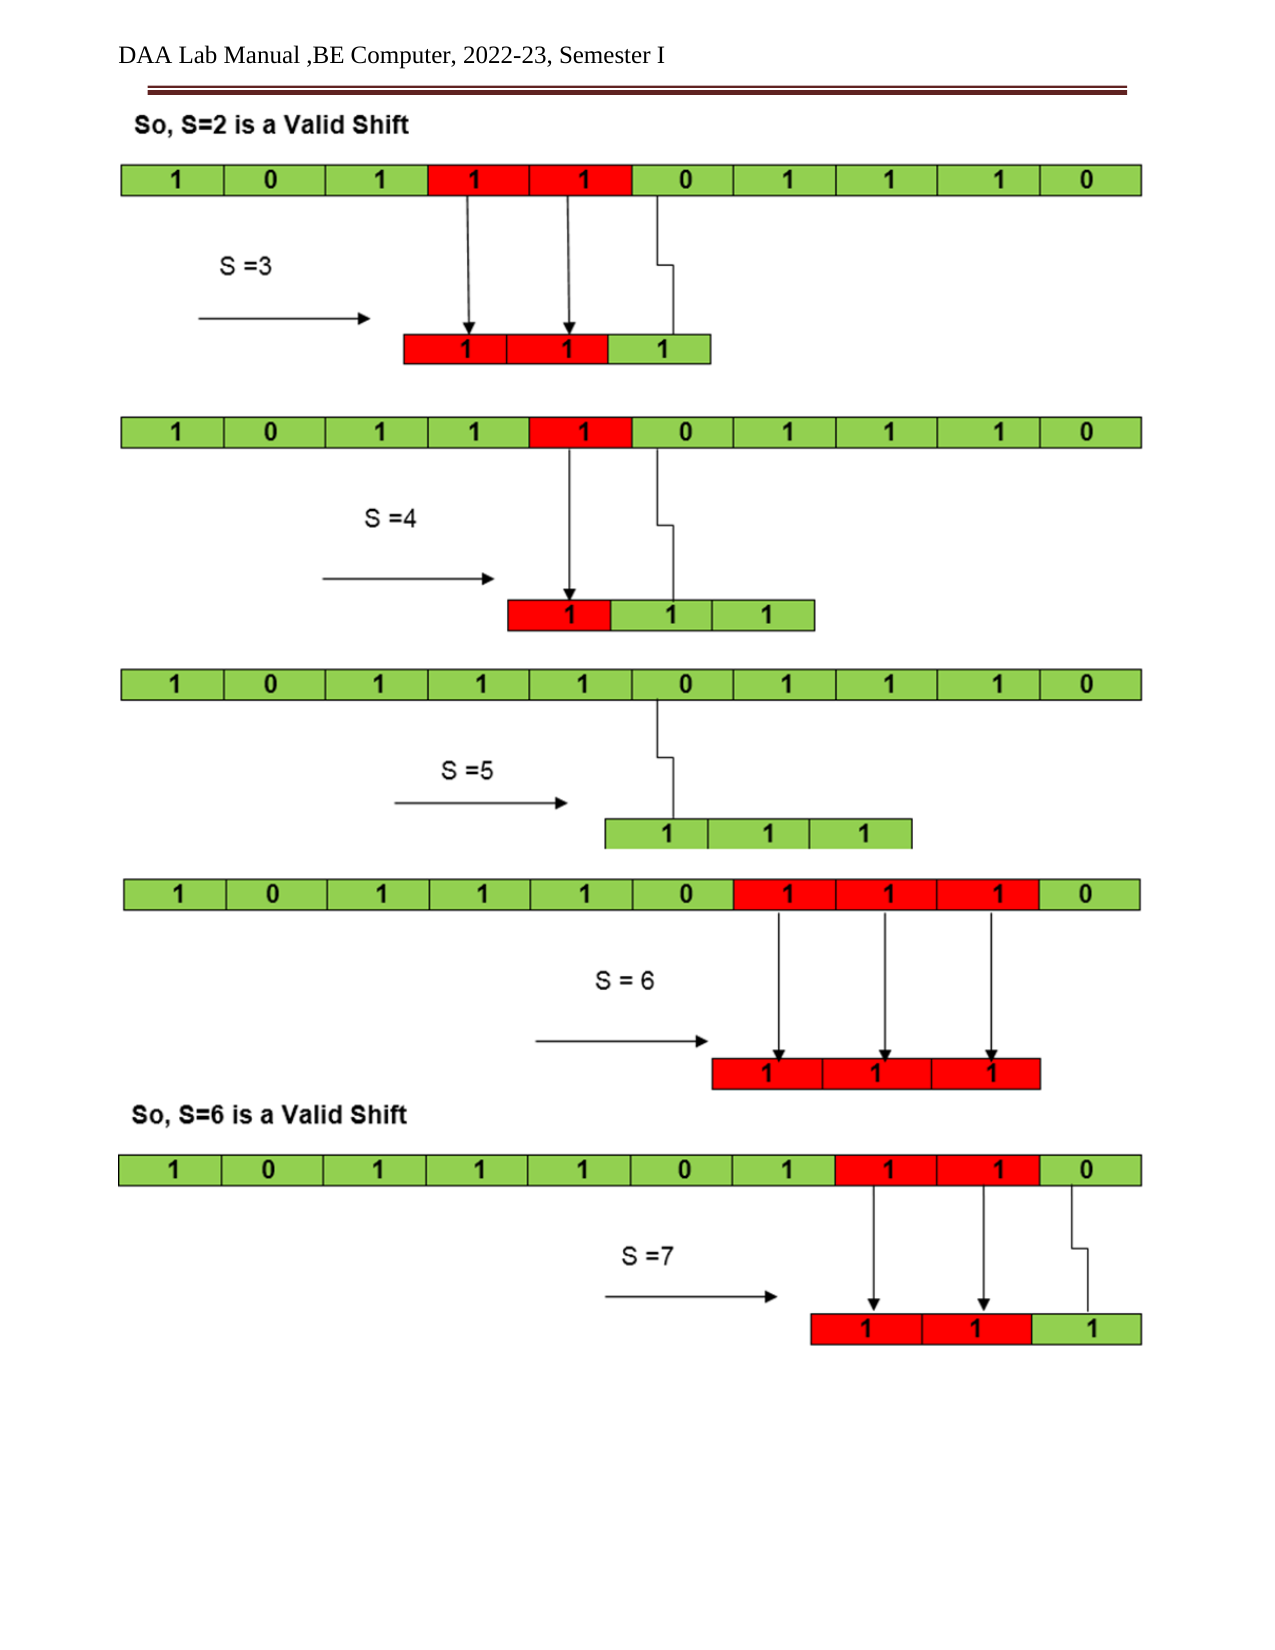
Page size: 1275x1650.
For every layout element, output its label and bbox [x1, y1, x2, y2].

picture [118, 872, 1146, 1094]
picture [118, 95, 1146, 869]
picture [118, 1097, 1146, 1352]
